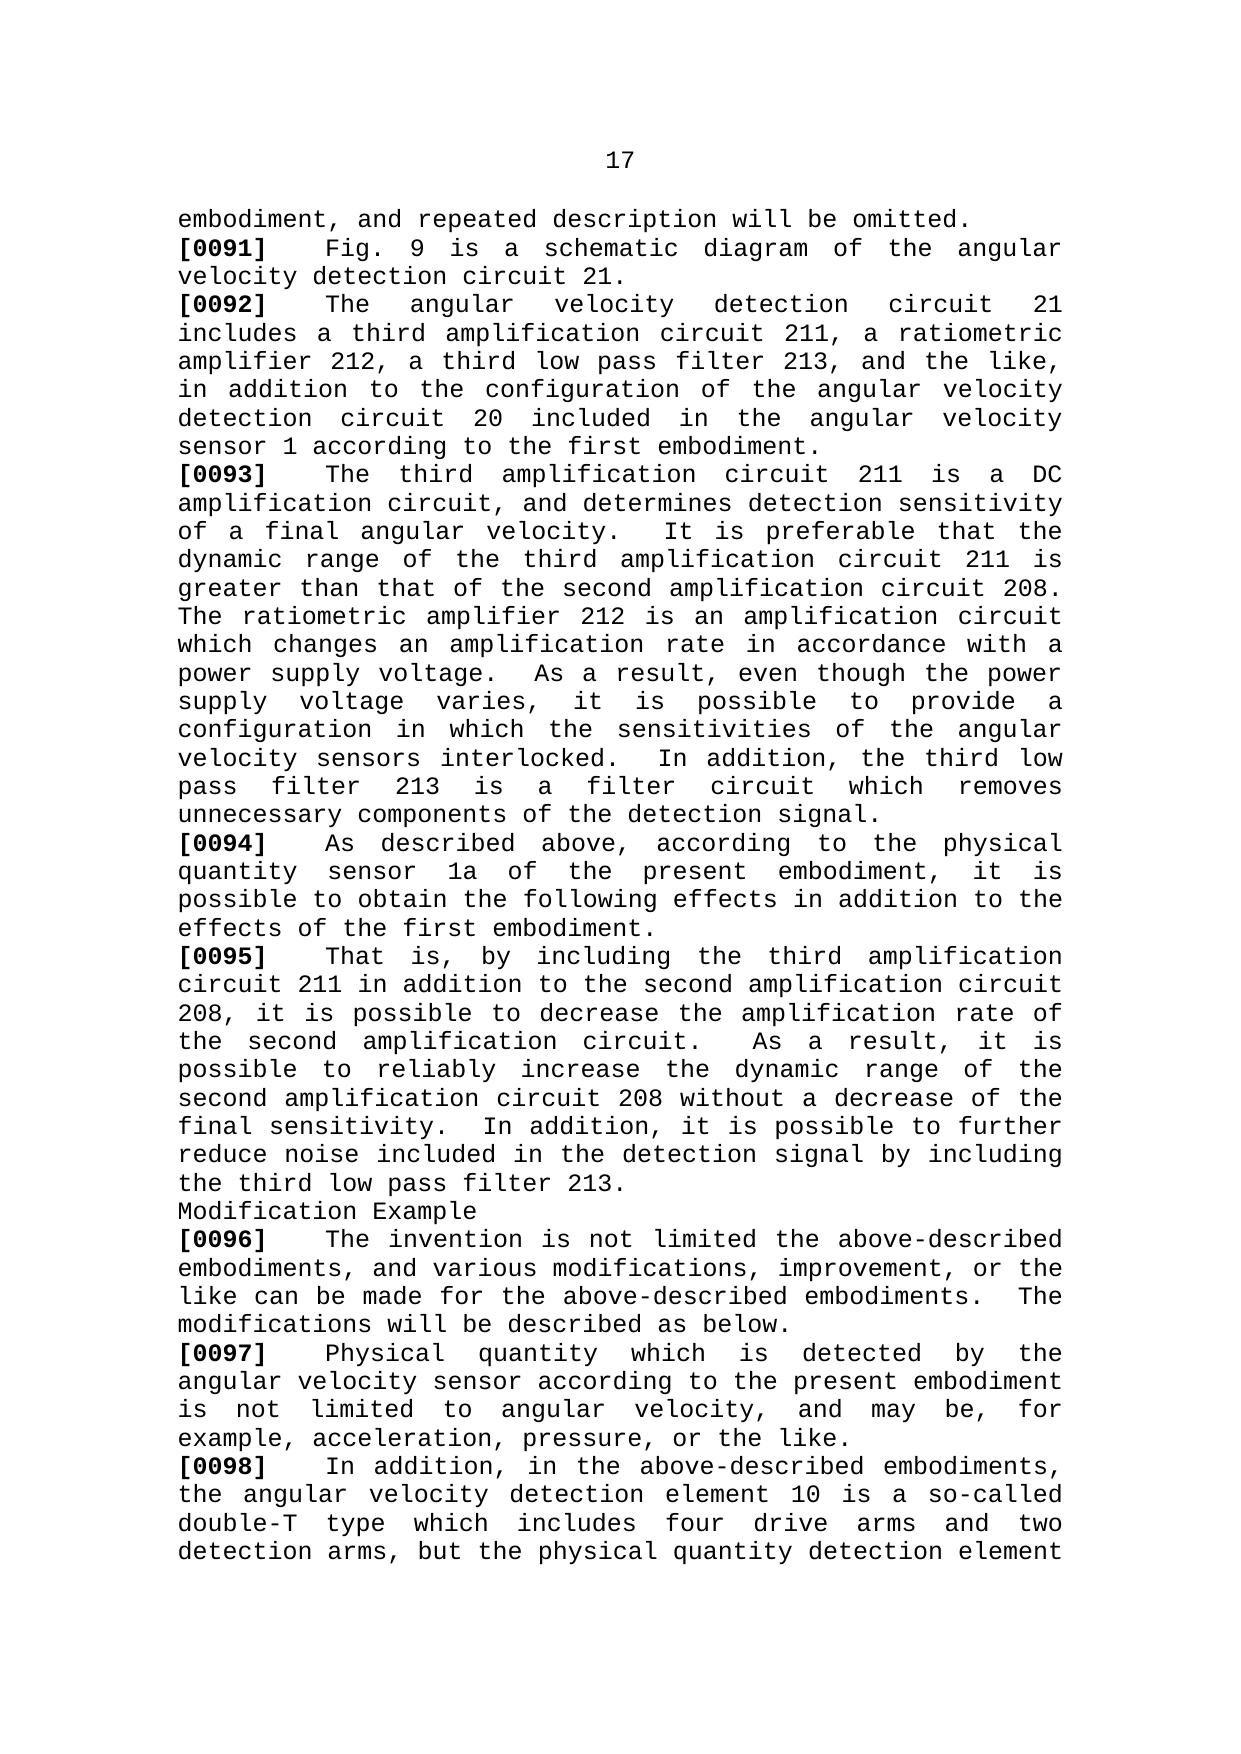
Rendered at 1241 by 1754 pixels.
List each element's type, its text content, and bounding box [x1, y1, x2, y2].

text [177, 207, 1063, 235]
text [177, 1453, 1063, 1567]
text Physical quantity which is detected by the angular velocity sensor according to the present embodiment is not limited to angular velocity, and may be, for example, acceleration, pressure, or the like. [177, 1340, 1063, 1453]
text The third amplification circuit 211 is a DC amplification circuit, and determines detection sensitivity of a final angular velocity. It is preferable that the dynamic range of the third amplification circuit 211 is greater than that of the second amplification circuit 208. The ratiometric amplifier 212 is an amplification circuit which changes an amplification rate in accordance with a power supply voltage. As a result, even though the power supply voltage varies, it is possible to provide a configuration in which the sensitivities of the angular velocity sensors interlocked. In addition, the third low pass filter 213 is a filter circuit which removes unnecessary components of the detection signal. [177, 462, 1063, 830]
text The angular velocity detection circuit 21 includes a third amplification circuit 211, a ratiometric amplifier 212, a third low pass filter 213, and the like, in addition to the configuration of the angular velocity detection circuit 20 included in the angular velocity sensor 1 according to the first embodiment. [177, 292, 1063, 462]
text Fig. 9 is a schematic diagram of the angular velocity detection circuit 21. [177, 235, 1063, 292]
text As described above, according to the physical quantity sensor 1a of the present embodiment, it is possible to obtain the following effects in addition to the effects of the first embodiment. [177, 830, 1063, 943]
list Modification Example [177, 1198, 1063, 1227]
text The invention is not limited the above-described embodiments, and various modifications, improvement, or the like can be made for the above-described embodiments. The modifications will be described as below. [177, 1227, 1063, 1340]
text That is, by including the third amplification circuit 211 in addition to the second amplification circuit 208, it is possible to decrease the amplification rate of the second amplification circuit. As a result, it is possible to reliably increase the dynamic range of the second amplification circuit 208 without a decrease of the final sensitivity. In addition, it is possible to further reduce noise included in the detection signal by including the third low pass filter 213. [177, 943, 1063, 1198]
